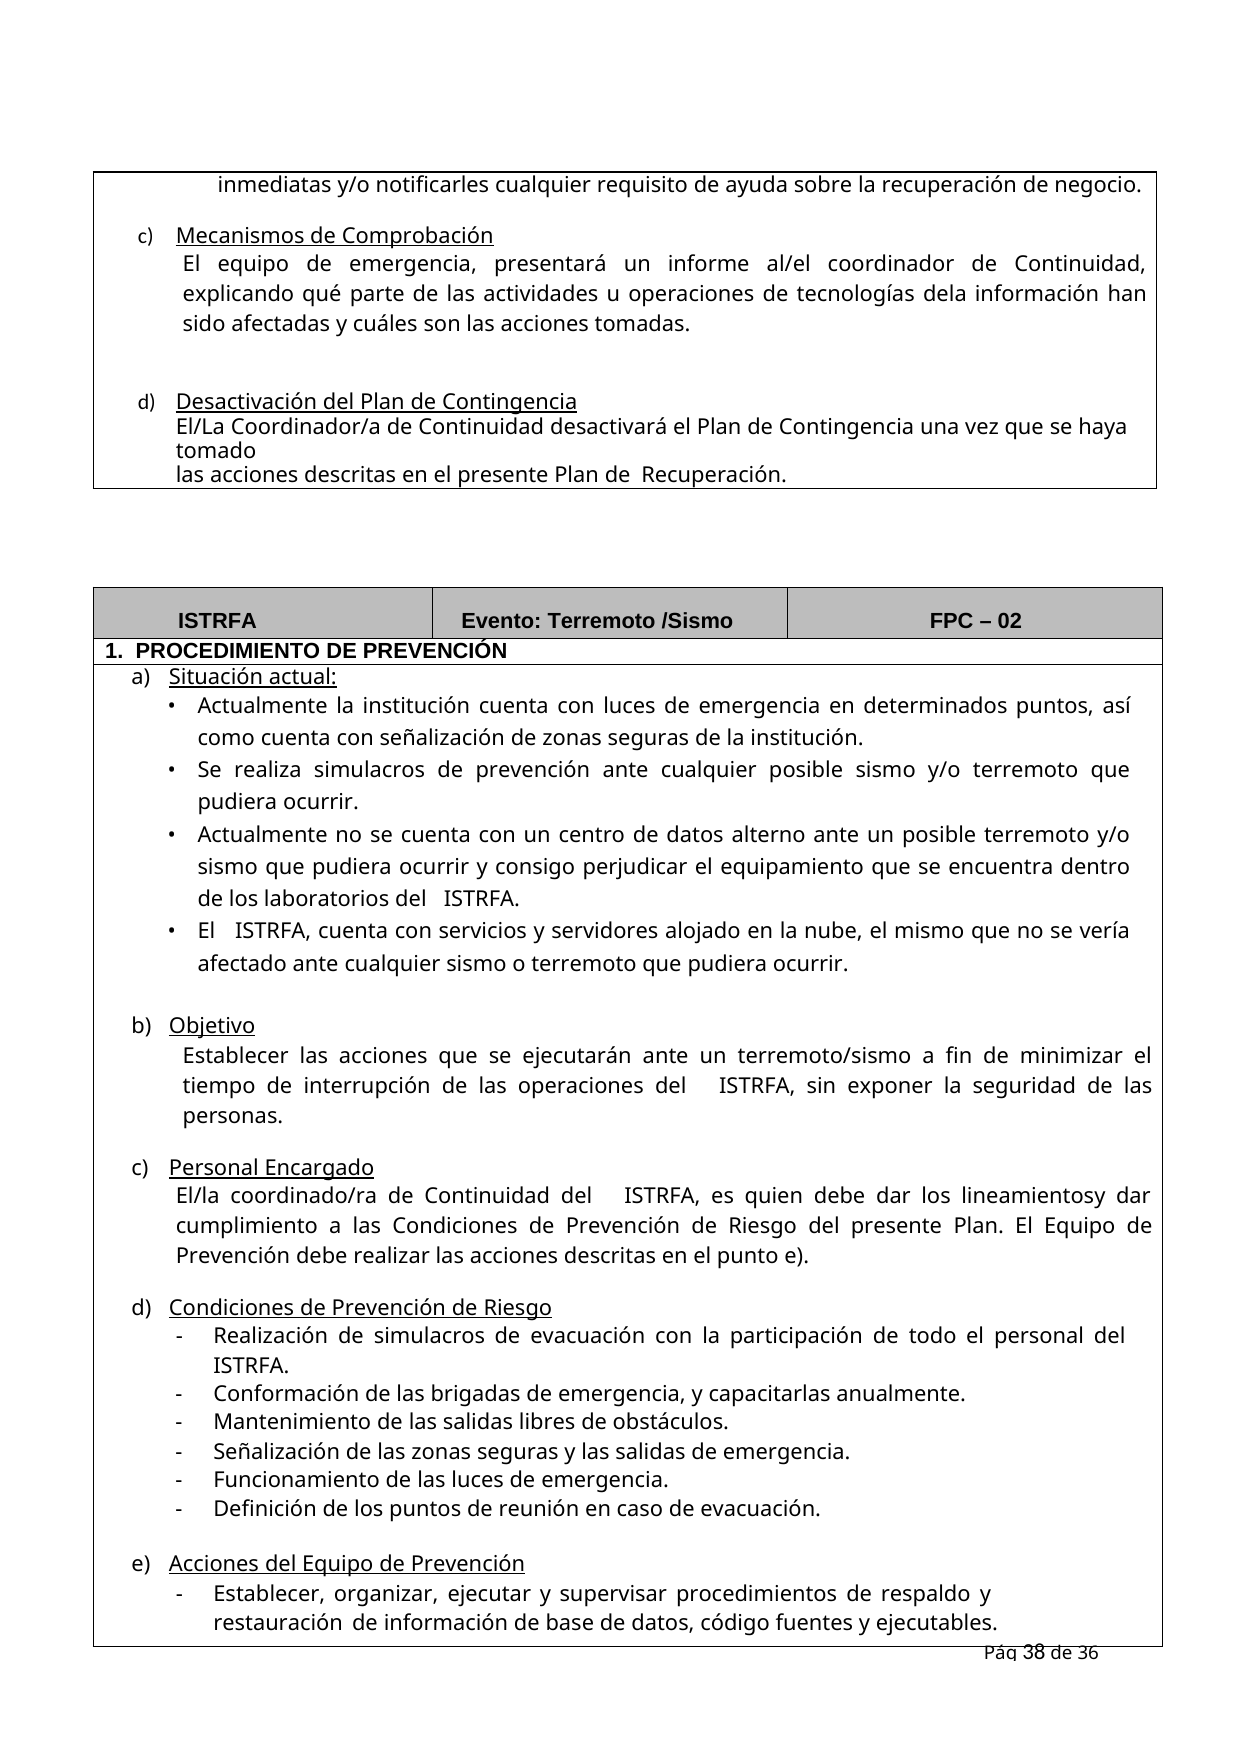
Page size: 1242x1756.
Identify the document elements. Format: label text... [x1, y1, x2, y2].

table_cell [94, 665, 1162, 1646]
table_header Evento: Terremoto /Sismo [433, 588, 787, 638]
table_header inmediatas y/o notificarles cualquier requisito de ayuda sobre la recuperación de negocio. Mecanismos de Comprobación El equipo de emergencia, presentará un informe al/el coordinador de Continuidad, explicando qué parte de las actividades u operaciones de tecnologías dela información han sido afectadas y cuáles son las acciones tomadas. Desactivación del Plan de Contingencia El/La Coordinador/a de Continuidad desactivará el Plan de Contingencia una vez que se haya tomado las acciones descritas en el presente Plan de Recuperación. [94, 173, 1156, 487]
table_header FPC – 02 [788, 588, 1162, 638]
table_cell 1. PROCEDIMIENTO DE PREVENCIÓN [94, 639, 1162, 664]
table_header ISTRFA [94, 588, 432, 638]
